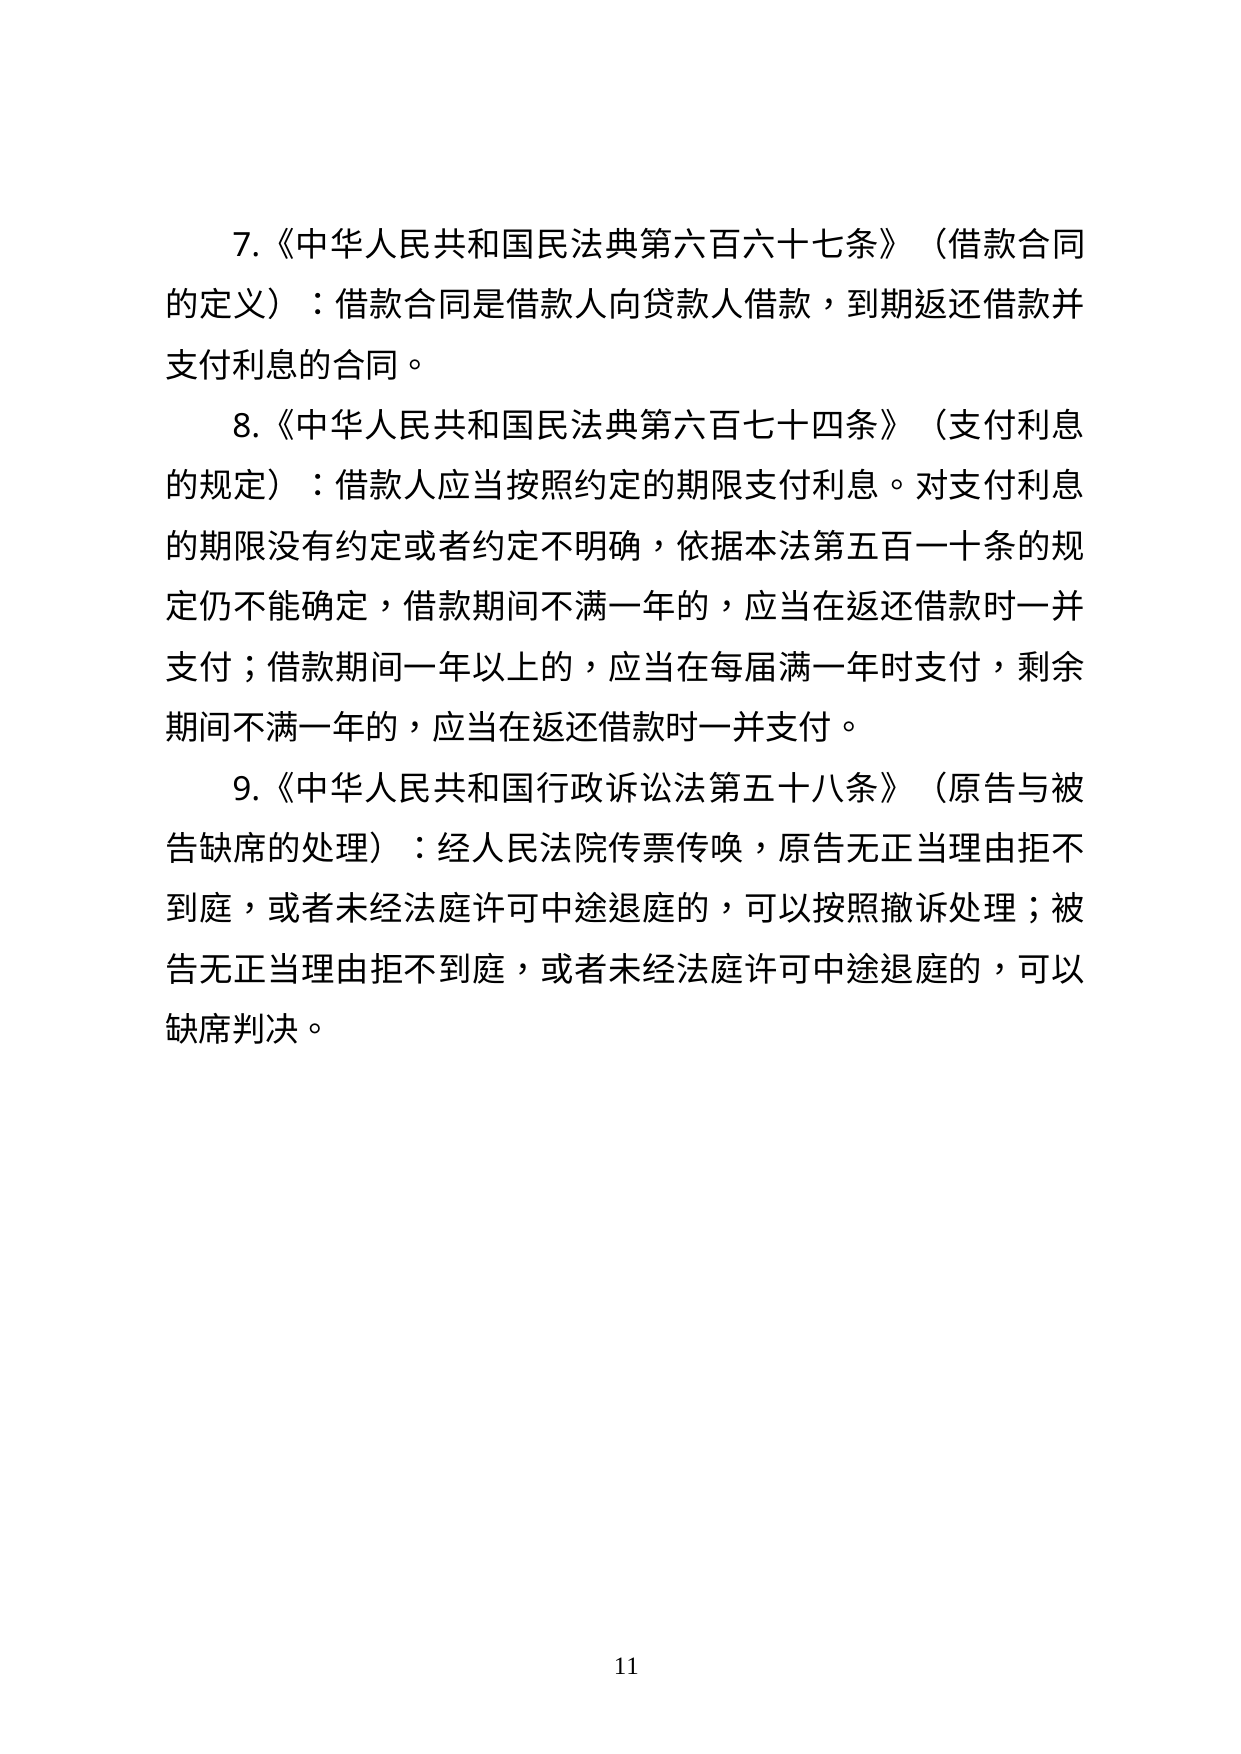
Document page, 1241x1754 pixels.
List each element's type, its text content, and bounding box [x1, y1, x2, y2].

text 8.《中华人民共和国民法典第六百七十四条》（支付利息的规定）：借款人应当按照约定的期限支付利息。对支付利息的期限没有约定或者约定不明确，依据本法第五百一十条的规定仍不能确定，借款期间不满一年的，应当在返还借款时一并支付；借款期间一年以上的，应当在每届满一年时支付，剩余期间不满一年的，应当在返还借款时一并支付。 [165, 387, 1087, 749]
text 7.《中华人民共和国民法典第六百六十七条》（借款合同的定义）：借款合同是借款人向贷款人借款，到期返还借款并支付利息的合同。 [165, 206, 1087, 387]
text 9.《中华人民共和国行政诉讼法第五十八条》（原告与被告缺席的处理）：经人民法院传票传唤，原告无正当理由拒不到庭，或者未经法庭许可中途退庭的，可以按照撤诉处理；被告无正当理由拒不到庭，或者未经法庭许可中途退庭的，可以缺席判决。 [165, 749, 1087, 1051]
